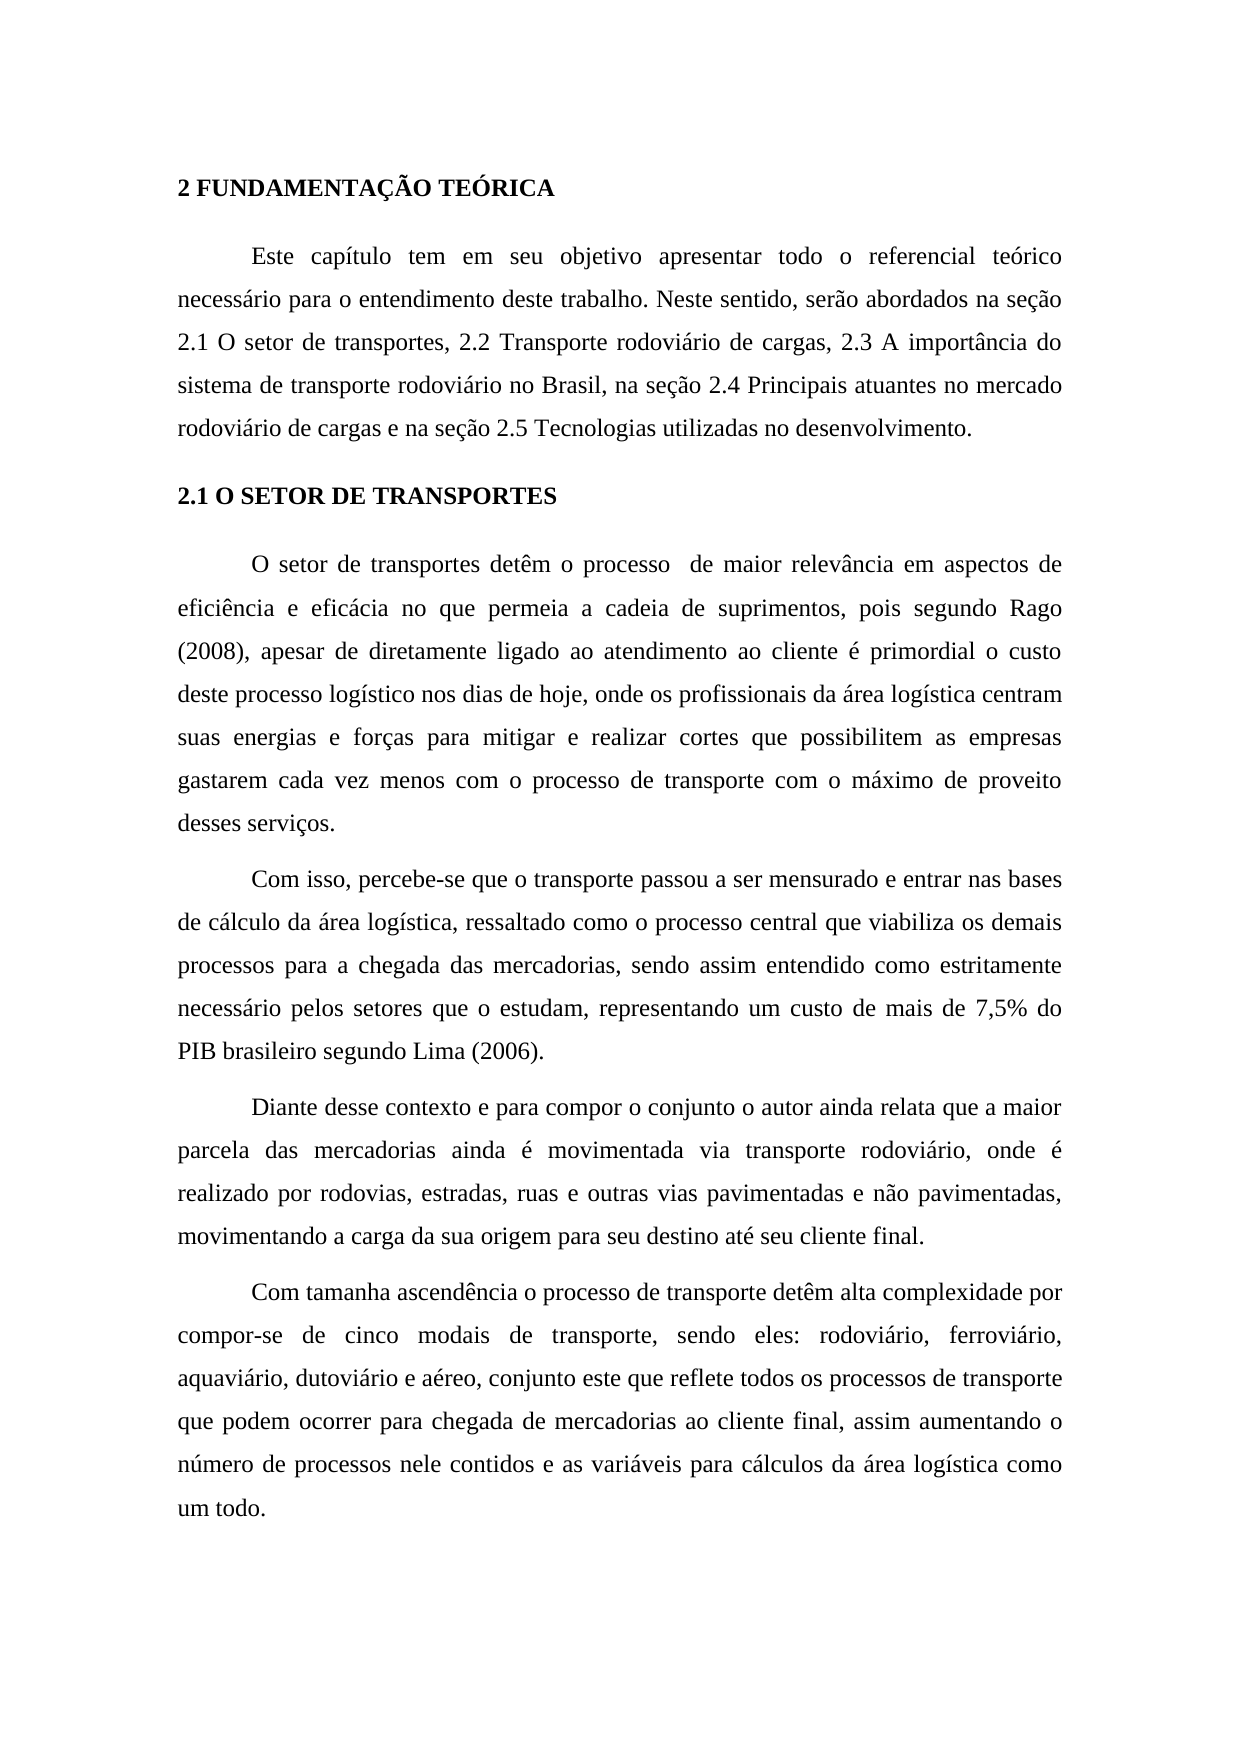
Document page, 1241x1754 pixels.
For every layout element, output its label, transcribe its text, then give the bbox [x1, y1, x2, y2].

text O setor de transportes detêm o processo de maior relevância em aspectos de eficiência e eficácia no que permeia a cadeia de suprimentos, pois segundo Rago (2008), apesar de diretamente ligado ao atendimento ao cliente é primordial o custo deste processo logístico nos dias de hoje, onde os profissionais da área logística centram suas energias e forças para mitigar e realizar cortes que possibilitem as empresas gastarem cada vez menos com o processo de transporte com o máximo de proveito desses serviços. [177, 549, 1063, 837]
text Com isso, percebe-se que o transporte passou a ser mensurado e entrar nas bases de cálculo da área logística, ressaltado como o processo central que viabiliza os demais processos para a chegada das mercadorias, sendo assim entendido como estritamente necessário pelos setores que o estudam, representando um custo de mais de 7,5% do PIB brasileiro segundo Lima (2006). [177, 864, 1063, 1065]
text Este capítulo tem em seu objetivo apresentar todo o referencial teórico necessário para o entendimento deste trabalho. Neste sentido, serão abordados na seção 2.1 O setor de transportes, 2.2 Transporte rodoviário de cargas, 2.3 A importância do sistema de transporte rodoviário no Brasil, na seção 2.4 Principais atuantes no mercado rodoviário de cargas e na seção 2.5 Tecnologias utilizadas no desenvolvimento. [177, 241, 1063, 442]
subtitle 2.1 O SETOR DE TRANSPORTES [177, 481, 1063, 510]
subtitle 2 FUNDAMENTAÇÃO TEÓRICA [177, 173, 1063, 201]
text Com tamanha ascendência o processo de transporte detêm alta complexidade por compor-se de cinco modais de transporte, sendo eles: rodoviário, ferroviário, aquaviário, dutoviário e aéreo, conjunto este que reflete todos os processos de transporte que podem ocorrer para chegada de mercadorias ao cliente final, assim aumentando o número de processos nele contidos e as variáveis para cálculos da área logística como um todo. [177, 1277, 1063, 1521]
text Diante desse contexto e para compor o conjunto o autor ainda relata que a maior parcela das mercadorias ainda é movimentada via transporte rodoviário, onde é realizado por rodovias, estradas, ruas e outras vias pavimentadas e não pavimentadas, movimentando a carga da sua origem para seu destino até seu cliente final. [177, 1092, 1063, 1250]
